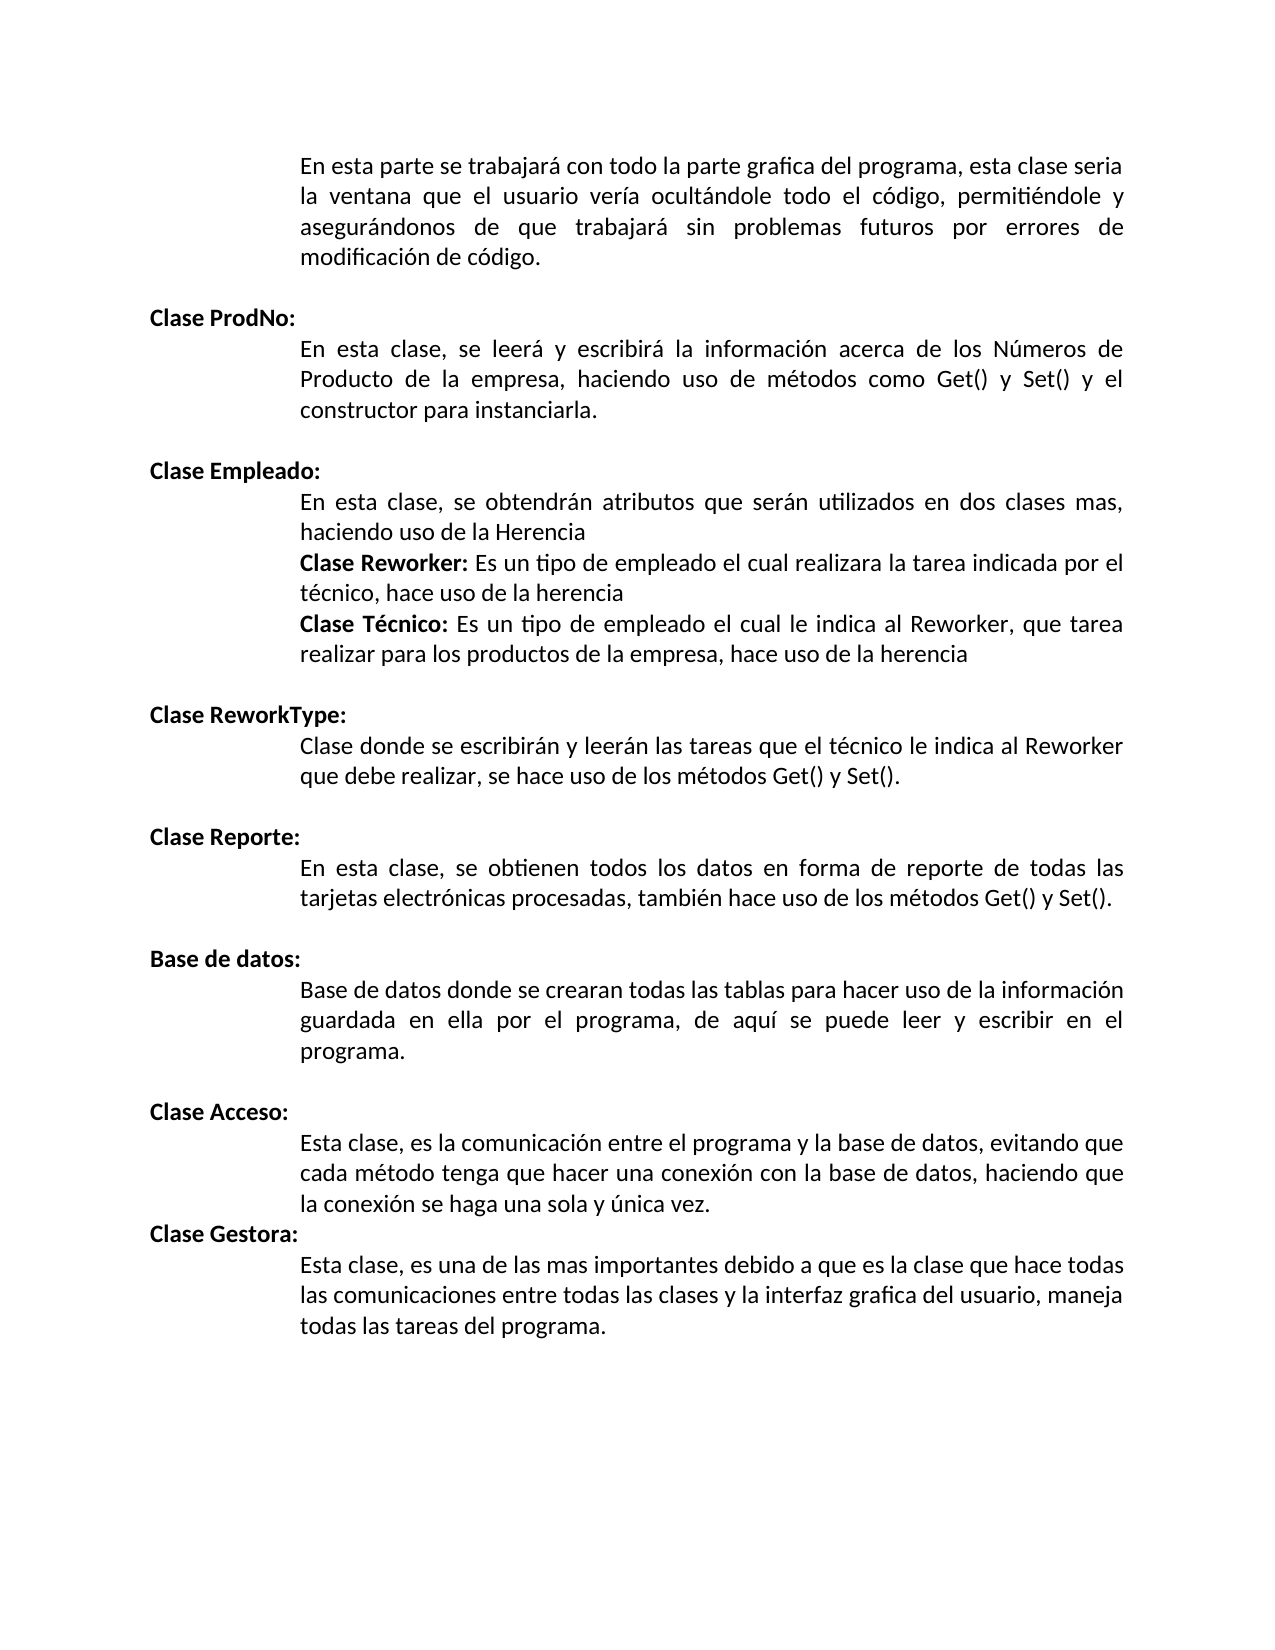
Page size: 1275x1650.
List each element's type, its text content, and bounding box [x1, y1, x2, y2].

text Clase Gestora: [150, 1218, 1125, 1249]
text Clase Reporte: [150, 821, 1125, 852]
text En esta parte se trabajará con todo la parte grafica del programa, esta clase seria la ventana que el usuario vería ocultándole todo el código, permitiéndole y asegurándonos de que trabajará sin problemas futuros por errores de modificación de código. [150, 150, 1125, 272]
text Esta clase, es la comunicación entre el programa y la base de datos, evitando que cada método tenga que hacer una conexión con la base de datos, haciendo que la conexión se haga una sola y única vez. [150, 1127, 1125, 1218]
text Clase ReworkType: [150, 699, 1125, 730]
text Clase Técnico: Es un tipo de empleado el cual le indica al Reworker, que tarea realizar para los productos de la empresa, hace uso de la herencia [150, 608, 1125, 669]
text Clase donde se escribirán y leerán las tareas que el técnico le indica al Reworker que debe realizar, se hace uso de los métodos Get() y Set(). [150, 730, 1125, 791]
text Clase Empleado: [150, 455, 1125, 486]
text Base de datos donde se crearan todas las tablas para hacer uso de la información guardada en ella por el programa, de aquí se puede leer y escribir en el programa. [150, 974, 1125, 1066]
text Esta clase, es una de las mas importantes debido a que es la clase que hace todas las comunicaciones entre todas las clases y la interfaz grafica del usuario, maneja todas las tareas del programa. [150, 1249, 1125, 1340]
text Clase Reworker: Es un tipo de empleado el cual realizara la tarea indicada por el técnico, hace uso de la herencia [150, 547, 1125, 608]
text En esta clase, se obtienen todos los datos en forma de reporte de todas las tarjetas electrónicas procesadas, también hace uso de los métodos Get() y Set(). [150, 852, 1125, 913]
text En esta clase, se obtendrán atributos que serán utilizados en dos clases mas, haciendo uso de la Herencia [150, 486, 1125, 547]
text Clase Acceso: [150, 1096, 1125, 1127]
text Base de datos: [150, 943, 1125, 974]
text Clase ProdNo: [150, 303, 1125, 333]
text En esta clase, se leerá y escribirá la información acerca de los Números de Producto de la empresa, haciendo uso de métodos como Get() y Set() y el constructor para instanciarla. [150, 333, 1125, 425]
